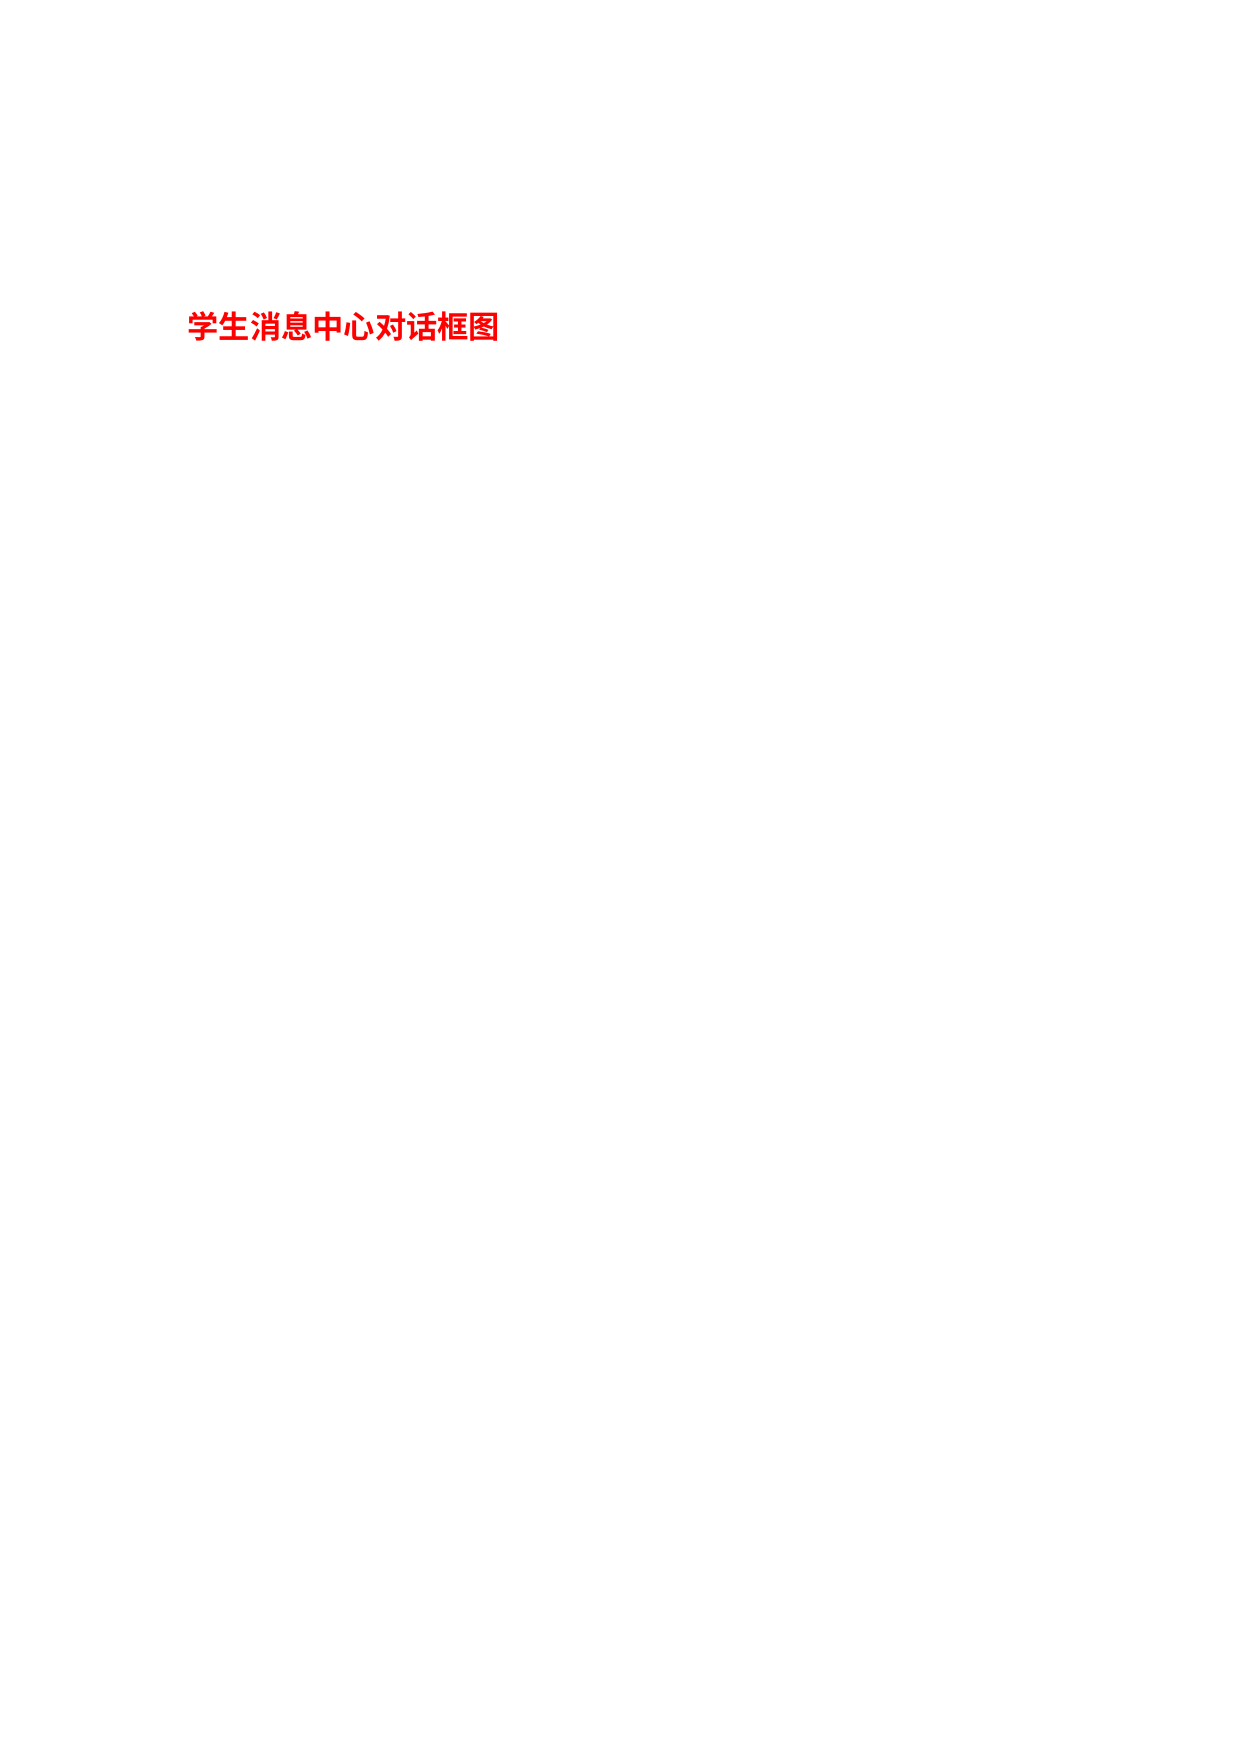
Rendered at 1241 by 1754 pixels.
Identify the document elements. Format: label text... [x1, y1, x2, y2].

text 学生消息中心对话框图 [187, 292, 1053, 357]
